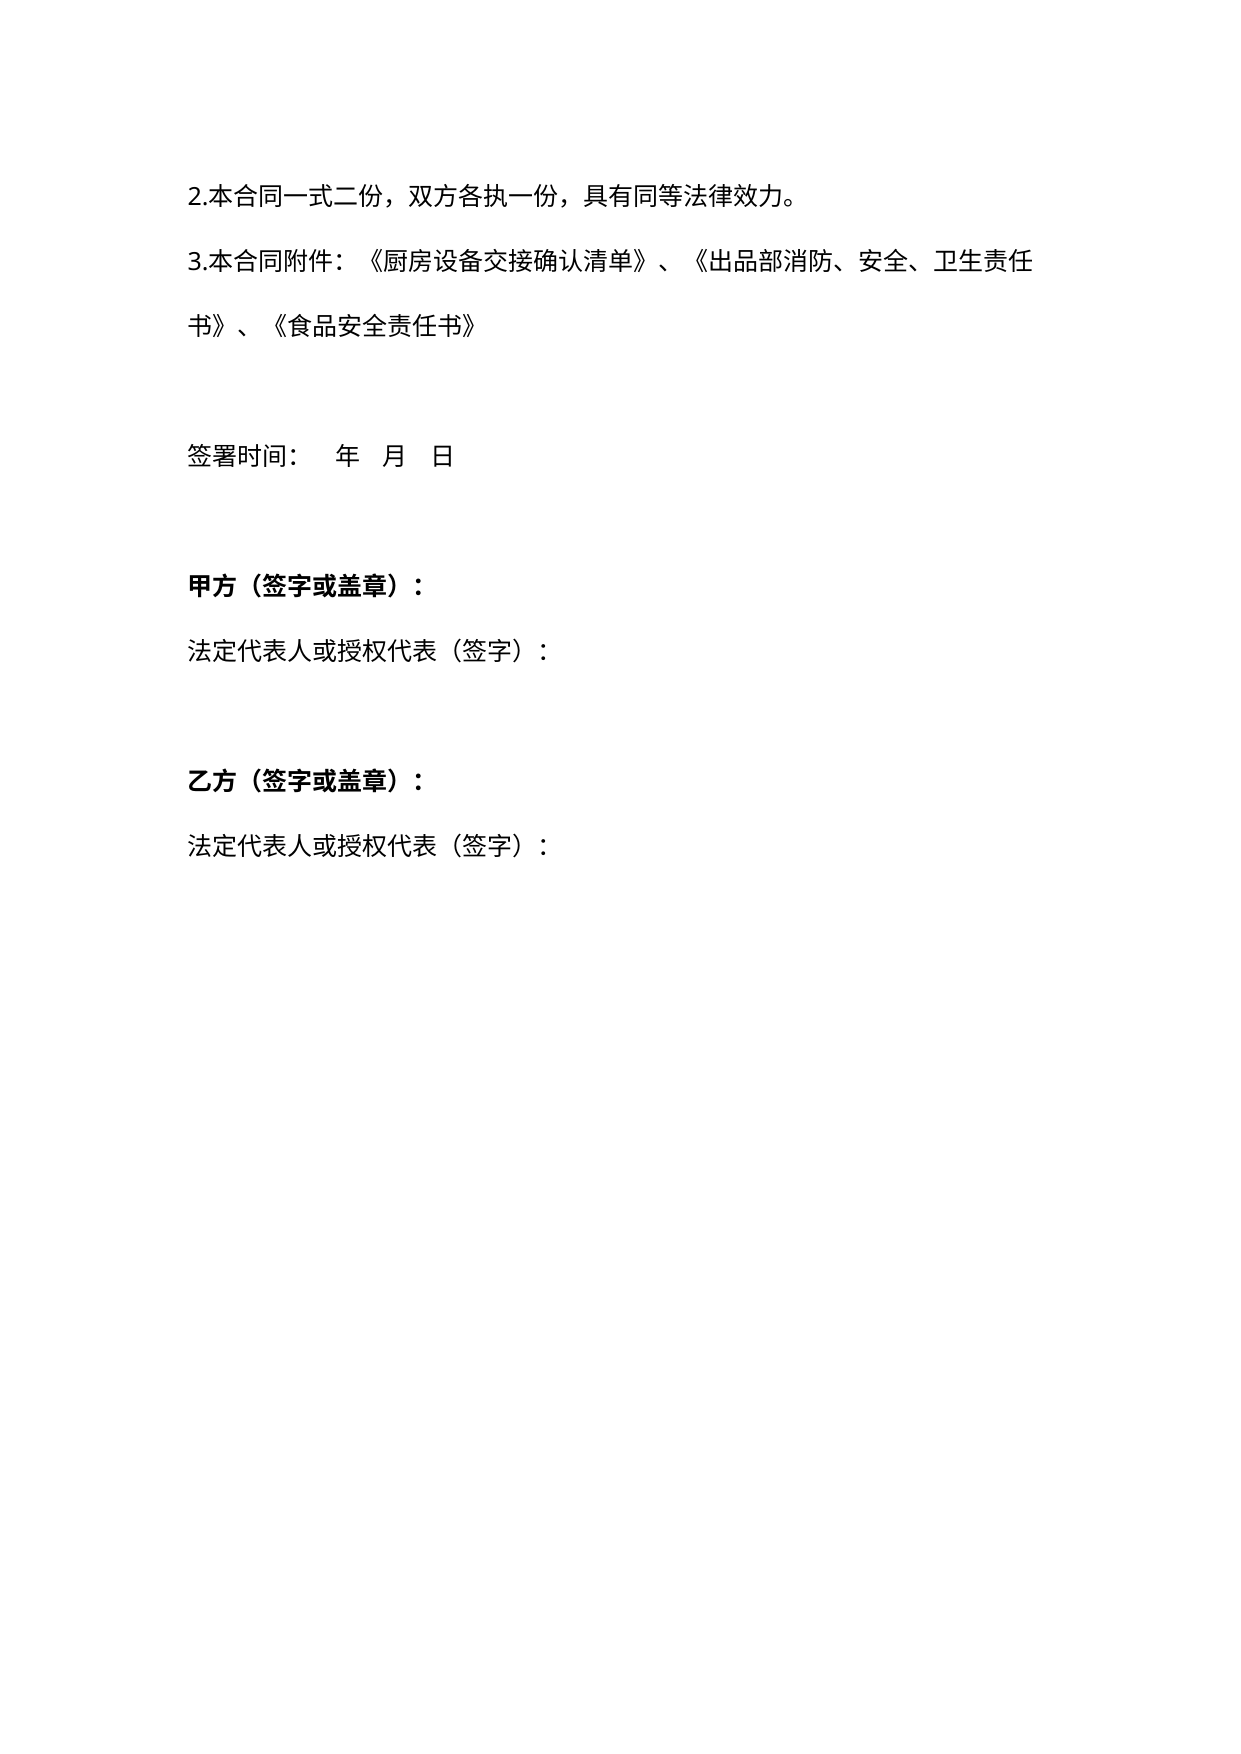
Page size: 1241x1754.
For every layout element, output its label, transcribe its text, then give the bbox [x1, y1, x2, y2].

text 签署时间： 年 月 日 [187, 422, 1053, 487]
text 3.本合同附件：《厨房设备交接确认清单》、《出品部消防、安全、卫生责任书》、《食品安全责任书》 [187, 227, 1053, 357]
text 法定代表人或授权代表（签字）： [187, 617, 1053, 682]
text 2.本合同一式二份，双方各执一份，具有同等法律效力。 [187, 162, 1053, 227]
text 法定代表人或授权代表（签字）： [187, 812, 1053, 877]
text 乙方（签字或盖章）： [187, 747, 1053, 812]
text 甲方（签字或盖章）： [187, 552, 1053, 617]
